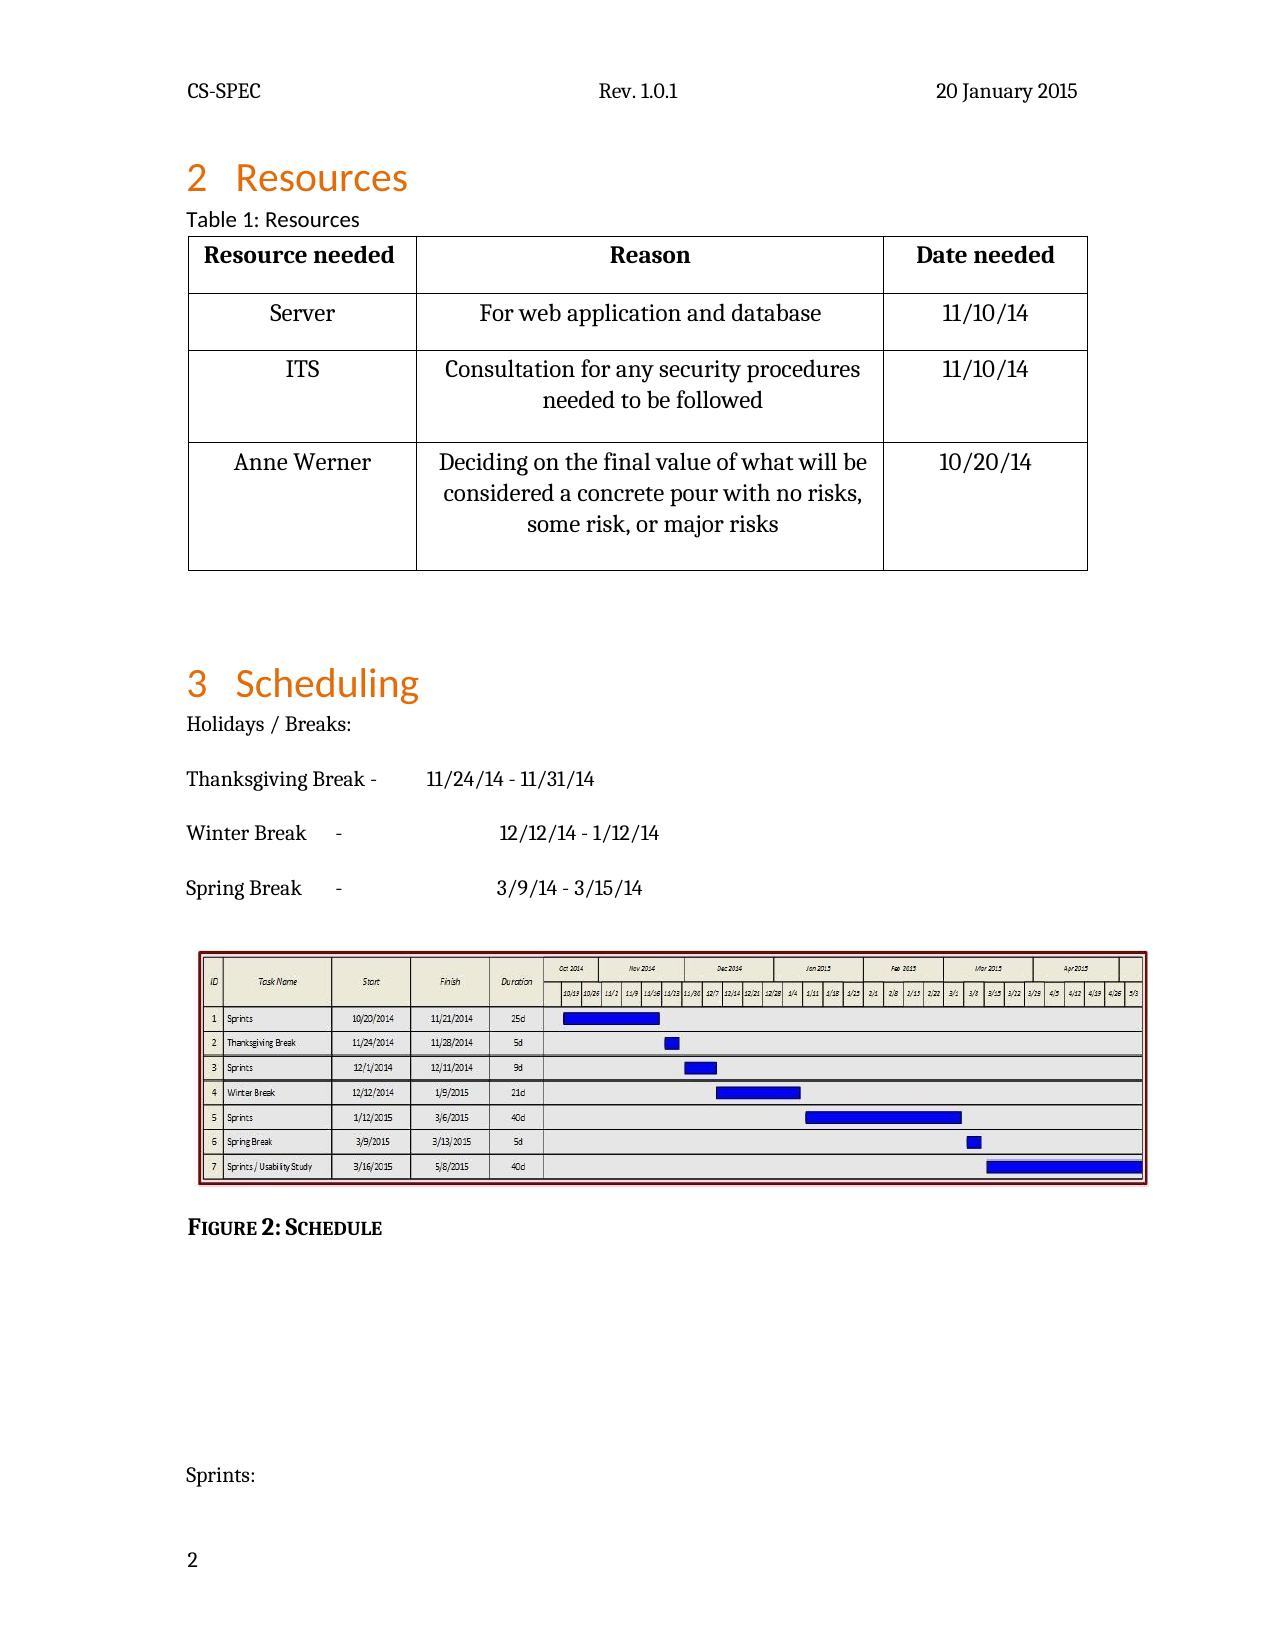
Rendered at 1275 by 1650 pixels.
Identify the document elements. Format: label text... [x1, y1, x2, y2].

table_cell Server [189, 294, 416, 349]
text Thanksgiving Break - 11/24/14 - 11/31/14 [186, 766, 1152, 792]
table_cell For web application and database [417, 294, 883, 349]
table_cell ITS [189, 351, 416, 442]
text Spring Break - 3/9/14 - 3/15/14 [186, 876, 1152, 901]
text Winter Break - 12/12/14 - 1/12/14 [186, 821, 1152, 846]
subtitle Resources [186, 151, 706, 201]
text Table 1: Resources [186, 205, 1152, 233]
table_cell Anne Werner [189, 443, 416, 569]
picture [193, 950, 1152, 1187]
table_header Date needed [884, 237, 1087, 293]
text Sprints: [186, 1463, 1088, 1488]
table_header Reason [417, 237, 883, 293]
table_cell 11/10/14 [884, 351, 1087, 442]
table_header Resource needed [189, 237, 416, 293]
subtitle Scheduling [186, 657, 706, 708]
table_cell Deciding on the final value of what will be considered a concrete pour with no risks, some risk, or major risks [417, 443, 883, 569]
table_cell 11/10/14 [884, 294, 1087, 349]
table_cell Consultation for any security procedures needed to be followed [417, 351, 883, 442]
text Holidays / Breaks: [186, 712, 1088, 737]
text FIGURE 2: SCHEDULE [187, 1213, 1152, 1242]
table_cell 10/20/14 [884, 443, 1087, 569]
